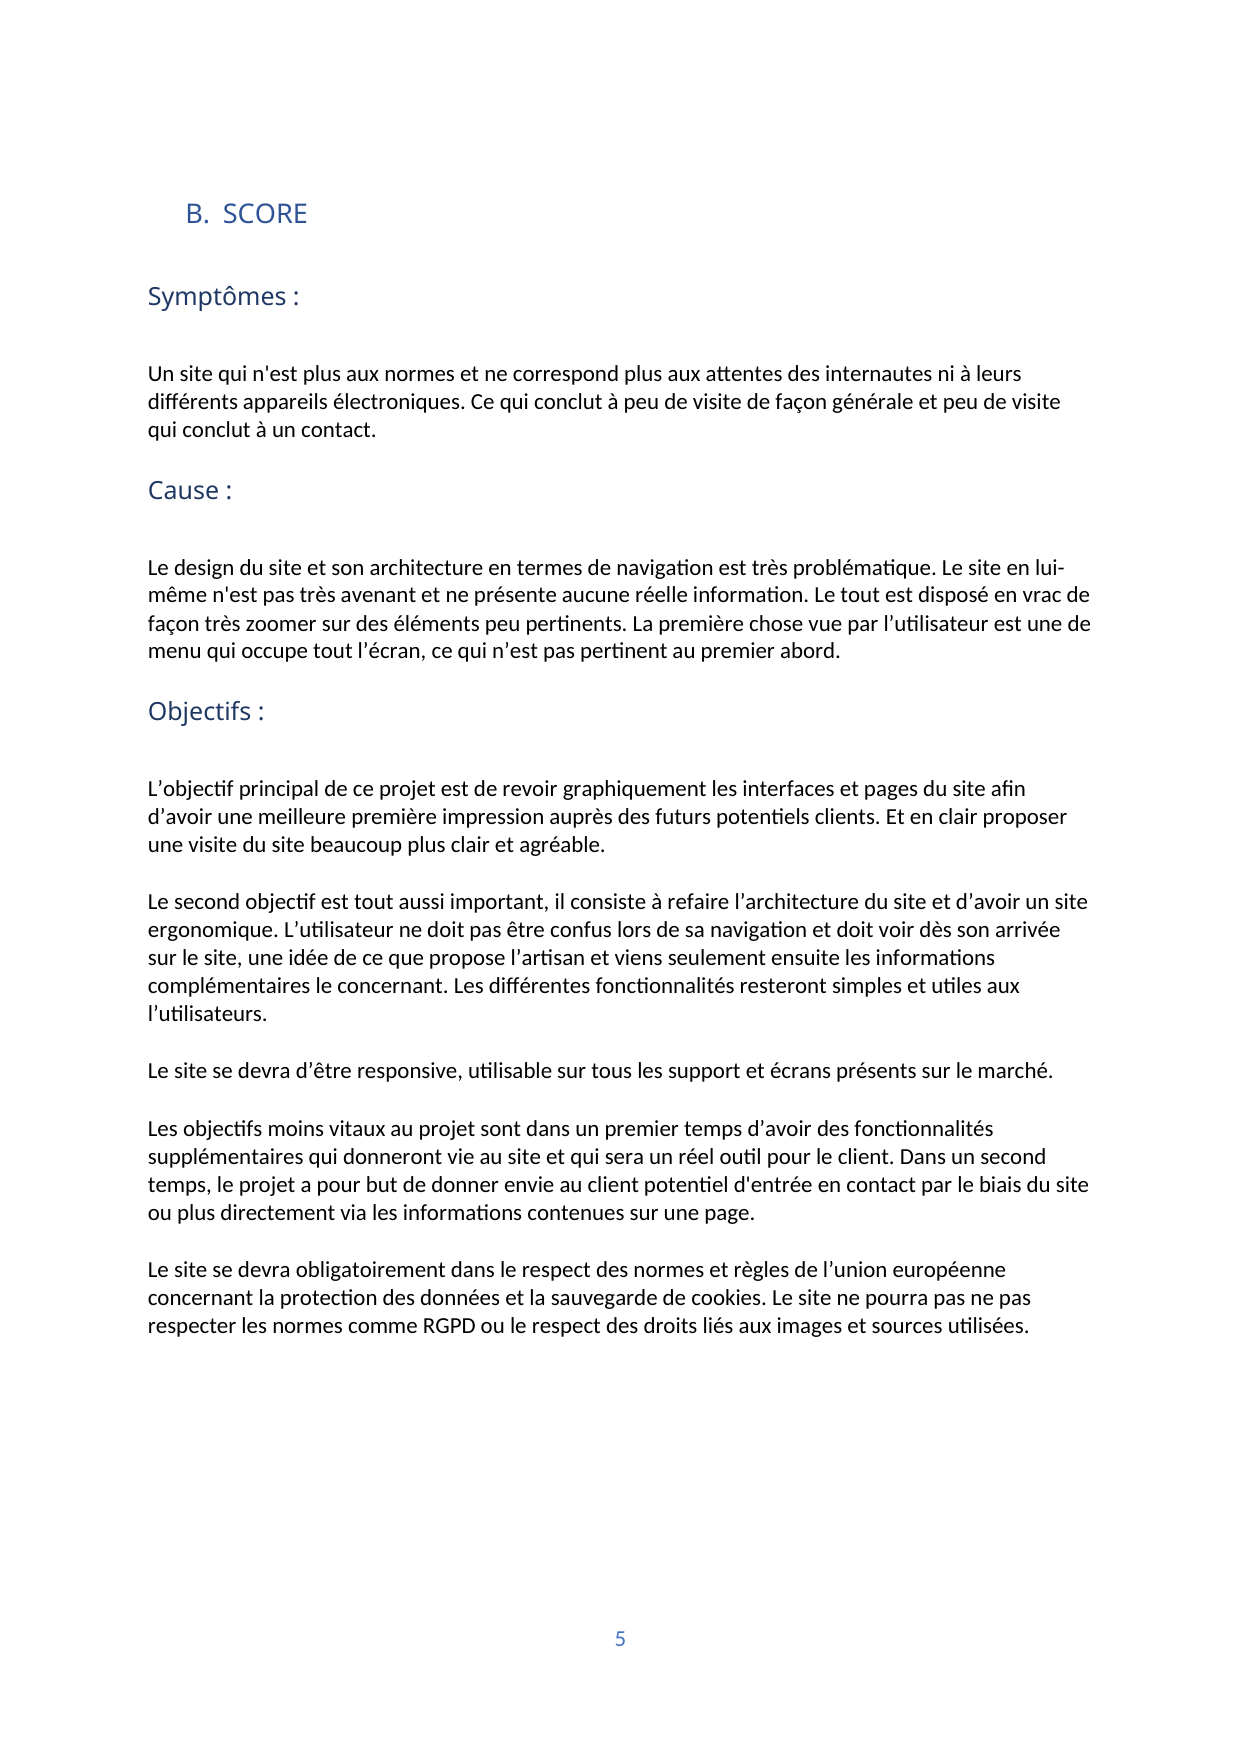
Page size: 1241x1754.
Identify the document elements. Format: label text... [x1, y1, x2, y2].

subtitle Cause : [148, 472, 1093, 506]
text L’objectif principal de ce projet est de revoir graphiquement les interfaces et pages du site afin d’avoir une meilleure première impression auprès des futurs potentiels clients. Et en clair proposer une visite du site beaucoup plus clair et agréable. [148, 774, 1093, 858]
text Le site se devra obligatoirement dans le respect des normes et règles de l’union européenne concernant la protection des données et la sauvegarde de cookies. Le site ne pourra pas ne pas respecter les normes comme RGPD ou le respect des droits liés aux images et sources utilisées. [148, 1255, 1093, 1339]
text Les objectifs moins vitaux au projet sont dans un premier temps d’avoir des fonctionnalités supplémentaires qui donneront vie au site et qui sera un réel outil pour le client. Dans un second temps, le projet a pour but de donner envie au client potentiel d'entrée en contact par le biais du site ou plus directement via les informations contenues sur une page. [148, 1114, 1093, 1226]
text Le design du site et son architecture en termes de navigation est très problématique. Le site en lui-même n'est pas très avenant et ne présente aucune réelle information. Le tout est disposé en vrac de façon très zoomer sur des éléments peu pertinents. La première chose vue par l’utilisateur est une de menu qui occupe tout l’écran, ce qui n’est pas pertinent au premier abord. [148, 553, 1093, 665]
text Le site se devra d’être responsive, utilisable sur tous les support et écrans présents sur le marché. [148, 1057, 1093, 1084]
text Le second objectif est tout aussi important, il consiste à refaire l’architecture du site et d’avoir un site ergonomique. L’utilisateur ne doit pas être confus lors de sa navigation et doit voir dès son arrivée sur le site, une idée de ce que propose l’artisan et viens seulement ensuite les informations complémentaires le concernant. Les différentes fonctionnalités resteront simples et utiles aux l’utilisateurs. [148, 887, 1093, 1027]
text Objectifs : [148, 694, 1093, 728]
subtitle SCORE [185, 194, 1093, 231]
text Un site qui n'est plus aux normes et ne correspond plus aux attentes des internautes ni à leurs différents appareils électroniques. Ce qui conclut à peu de visite de façon générale et peu de visite qui conclut à un contact. [148, 359, 1093, 443]
text Symptômes : [148, 279, 1093, 313]
